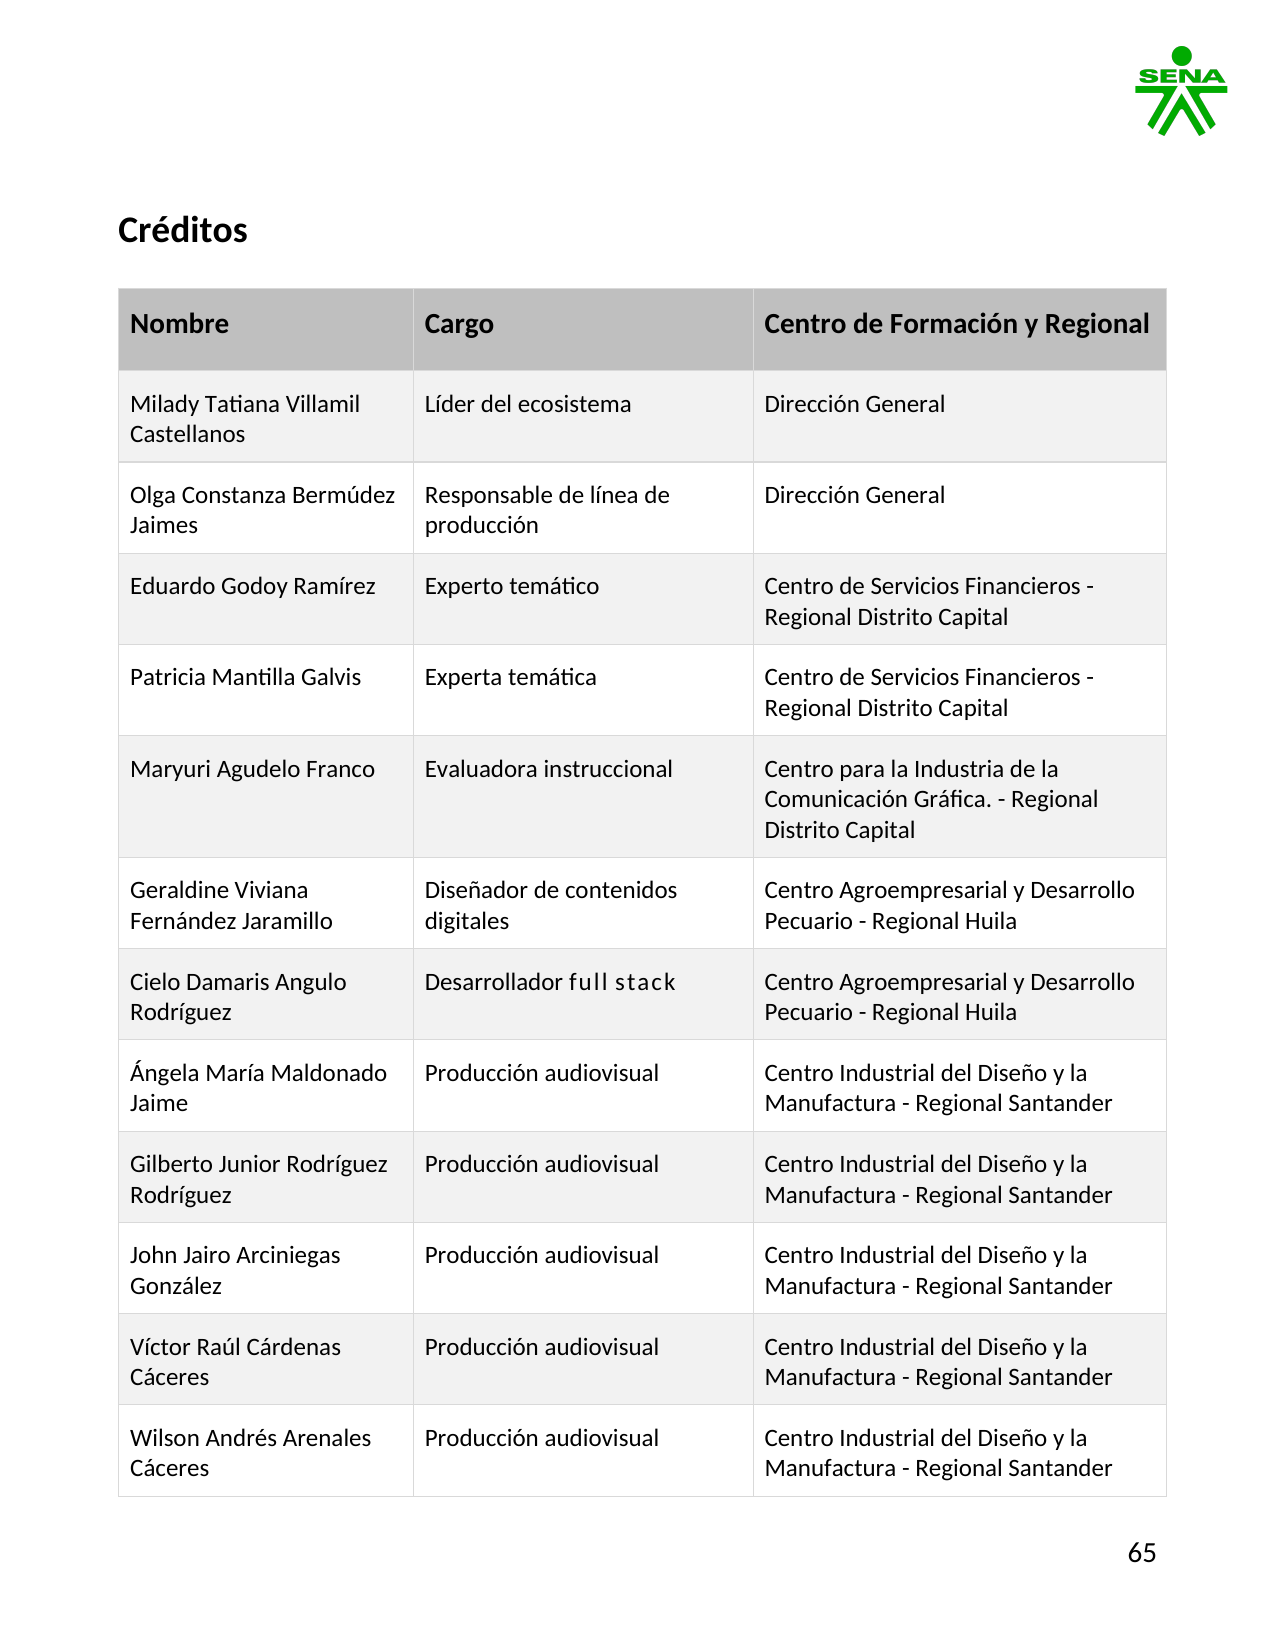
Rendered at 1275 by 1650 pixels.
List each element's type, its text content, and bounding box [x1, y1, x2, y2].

table_cell Producción audiovisual [414, 1040, 753, 1131]
table_cell Centro Industrial del Diseño y la Manufactura - Regional Santander [754, 1132, 1166, 1222]
table_cell Gilberto Junior Rodríguez Rodríguez [119, 1132, 413, 1222]
table_cell Producción audiovisual [414, 1405, 753, 1496]
text Créditos [118, 206, 1157, 252]
table_cell Víctor Raúl Cárdenas Cáceres [119, 1314, 413, 1404]
table_cell Milady Tatiana Villamil Castellanos [119, 371, 413, 461]
table_cell Olga Constanza Bermúdez Jaimes [119, 463, 413, 553]
table_cell Evaluadora instruccional [414, 736, 753, 857]
table_header Nombre [119, 289, 413, 370]
table_cell Centro Industrial del Diseño y la Manufactura - Regional Santander [754, 1405, 1166, 1496]
table_cell Diseñador de contenidos digitales [414, 858, 753, 948]
table_cell Dirección General [754, 371, 1166, 461]
table_cell Centro Industrial del Diseño y la Manufactura - Regional Santander [754, 1040, 1166, 1131]
table_cell John Jairo Arciniegas González [119, 1223, 413, 1313]
table_cell Cielo Damaris Angulo Rodríguez [119, 949, 413, 1039]
picture [1135, 46, 1228, 136]
table_header Cargo [414, 289, 753, 370]
table_cell Centro Agroempresarial y Desarrollo Pecuario - Regional Huila [754, 858, 1166, 948]
table_cell Desarrollador full stack [414, 949, 753, 1039]
table_cell Geraldine Viviana Fernández Jaramillo [119, 858, 413, 948]
table_cell Experto temático [414, 554, 753, 644]
table_cell Ángela María Maldonado Jaime [119, 1040, 413, 1131]
table_cell Patricia Mantilla Galvis [119, 645, 413, 735]
table_cell Centro de Servicios Financieros - Regional Distrito Capital [754, 554, 1166, 644]
table_cell Centro Industrial del Diseño y la Manufactura - Regional Santander [754, 1314, 1166, 1404]
table_header Centro de Formación y Regional [754, 289, 1166, 370]
table_cell Centro Industrial del Diseño y la Manufactura - Regional Santander [754, 1223, 1166, 1313]
table_cell Maryuri Agudelo Franco [119, 736, 413, 857]
table_cell Producción audiovisual [414, 1223, 753, 1313]
table_cell Producción audiovisual [414, 1132, 753, 1222]
table_cell Centro para la Industria de la Comunicación Gráfica. - Regional Distrito Capital [754, 736, 1166, 857]
table_cell Producción audiovisual [414, 1314, 753, 1404]
table_cell Centro Agroempresarial y Desarrollo Pecuario - Regional Huila [754, 949, 1166, 1039]
table_cell Dirección General [754, 463, 1166, 553]
table_cell Centro de Servicios Financieros - Regional Distrito Capital [754, 645, 1166, 735]
table_cell Experta temática [414, 645, 753, 735]
table_cell Responsable de línea de producción [414, 463, 753, 553]
table_cell Líder del ecosistema [414, 371, 753, 461]
table_cell Eduardo Godoy Ramírez [119, 554, 413, 644]
table_cell Wilson Andrés Arenales Cáceres [119, 1405, 413, 1496]
